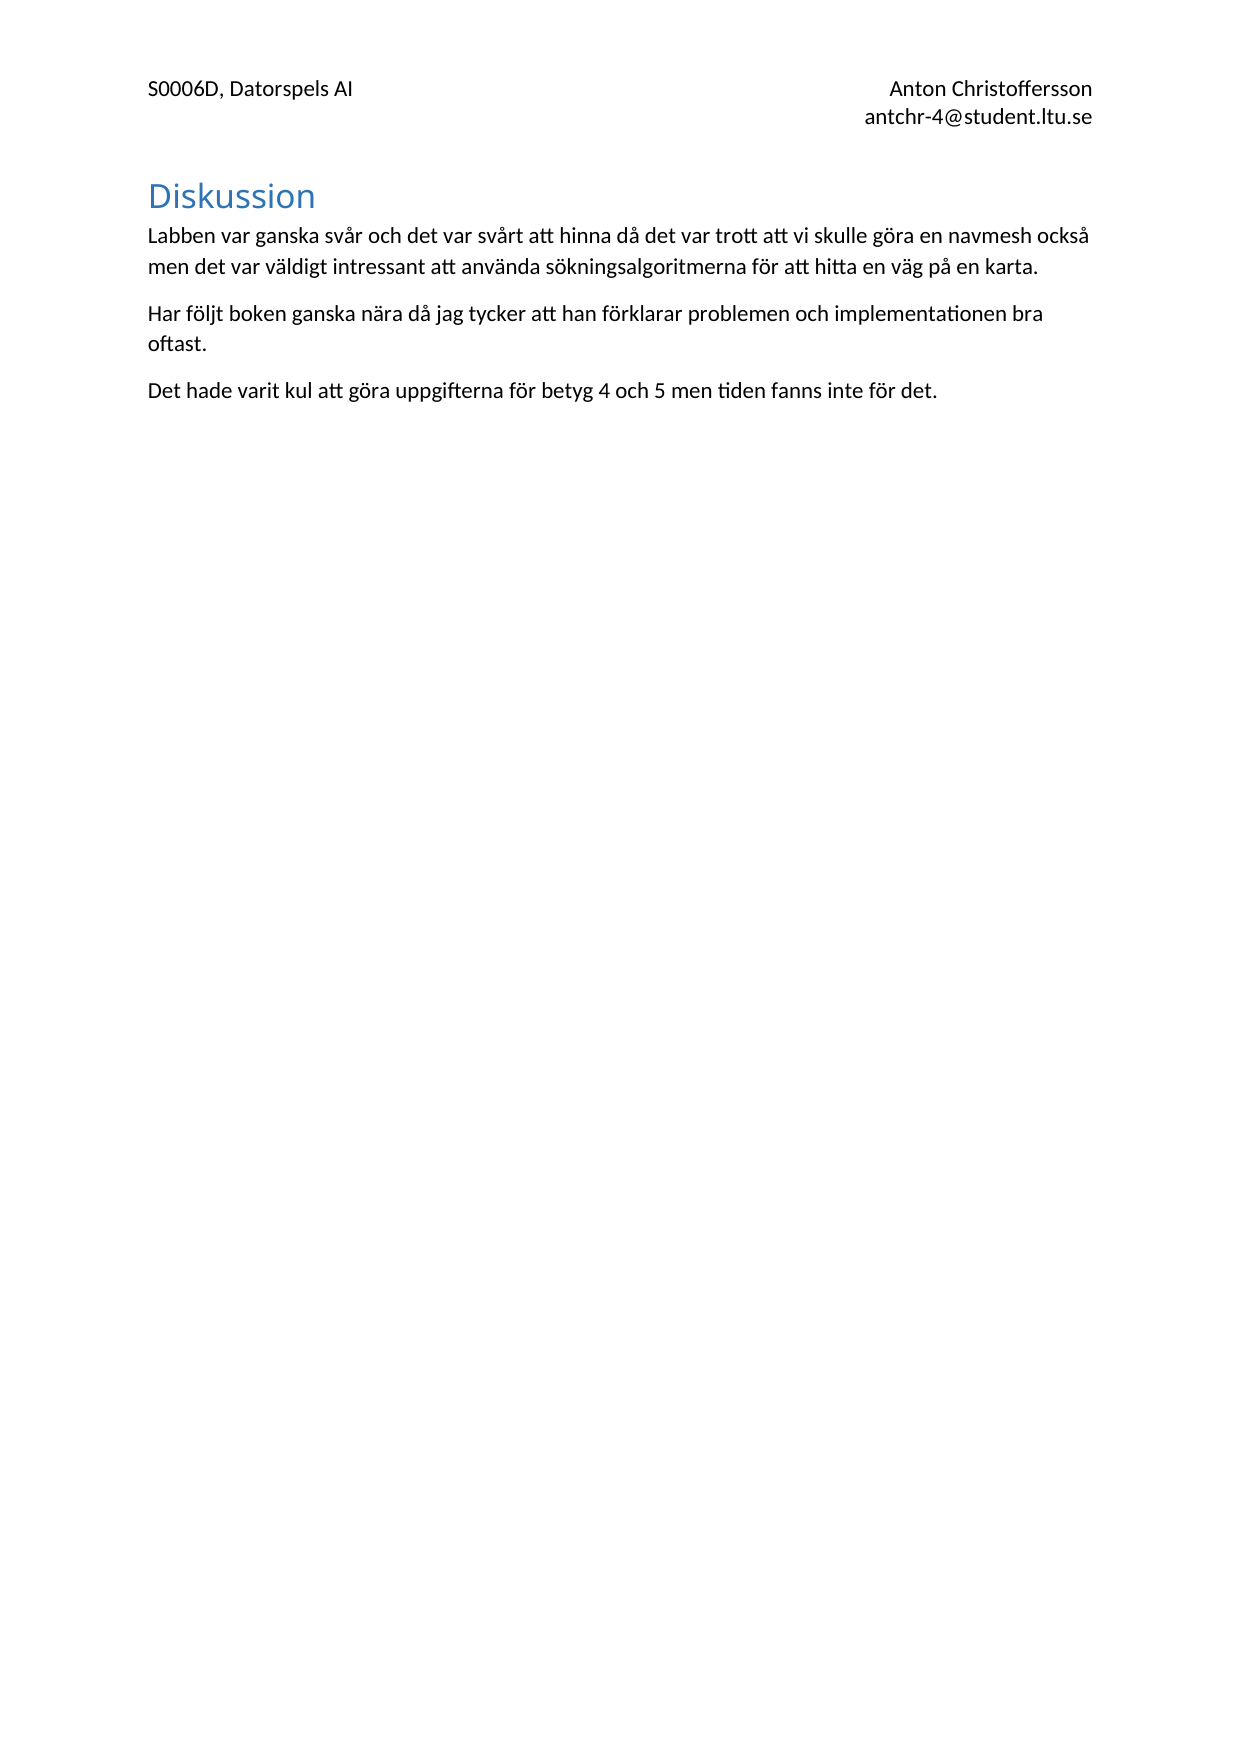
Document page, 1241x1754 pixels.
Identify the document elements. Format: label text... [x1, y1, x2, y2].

text Labben var ganska svår och det var svårt att hinna då det var trott att vi skulle göra en navmesh också men det var väldigt intressant att använda sökningsalgoritmerna för att hitta en väg på en karta. [148, 222, 1093, 280]
subtitle Diskussion [148, 173, 1093, 218]
text Har följt boken ganska nära då jag tycker att han förklarar problemen och implementationen bra oftast. [148, 299, 1093, 357]
text Det hade varit kul att göra uppgifterna för betyg 4 och 5 men tiden fanns inte för det. [148, 376, 1093, 404]
